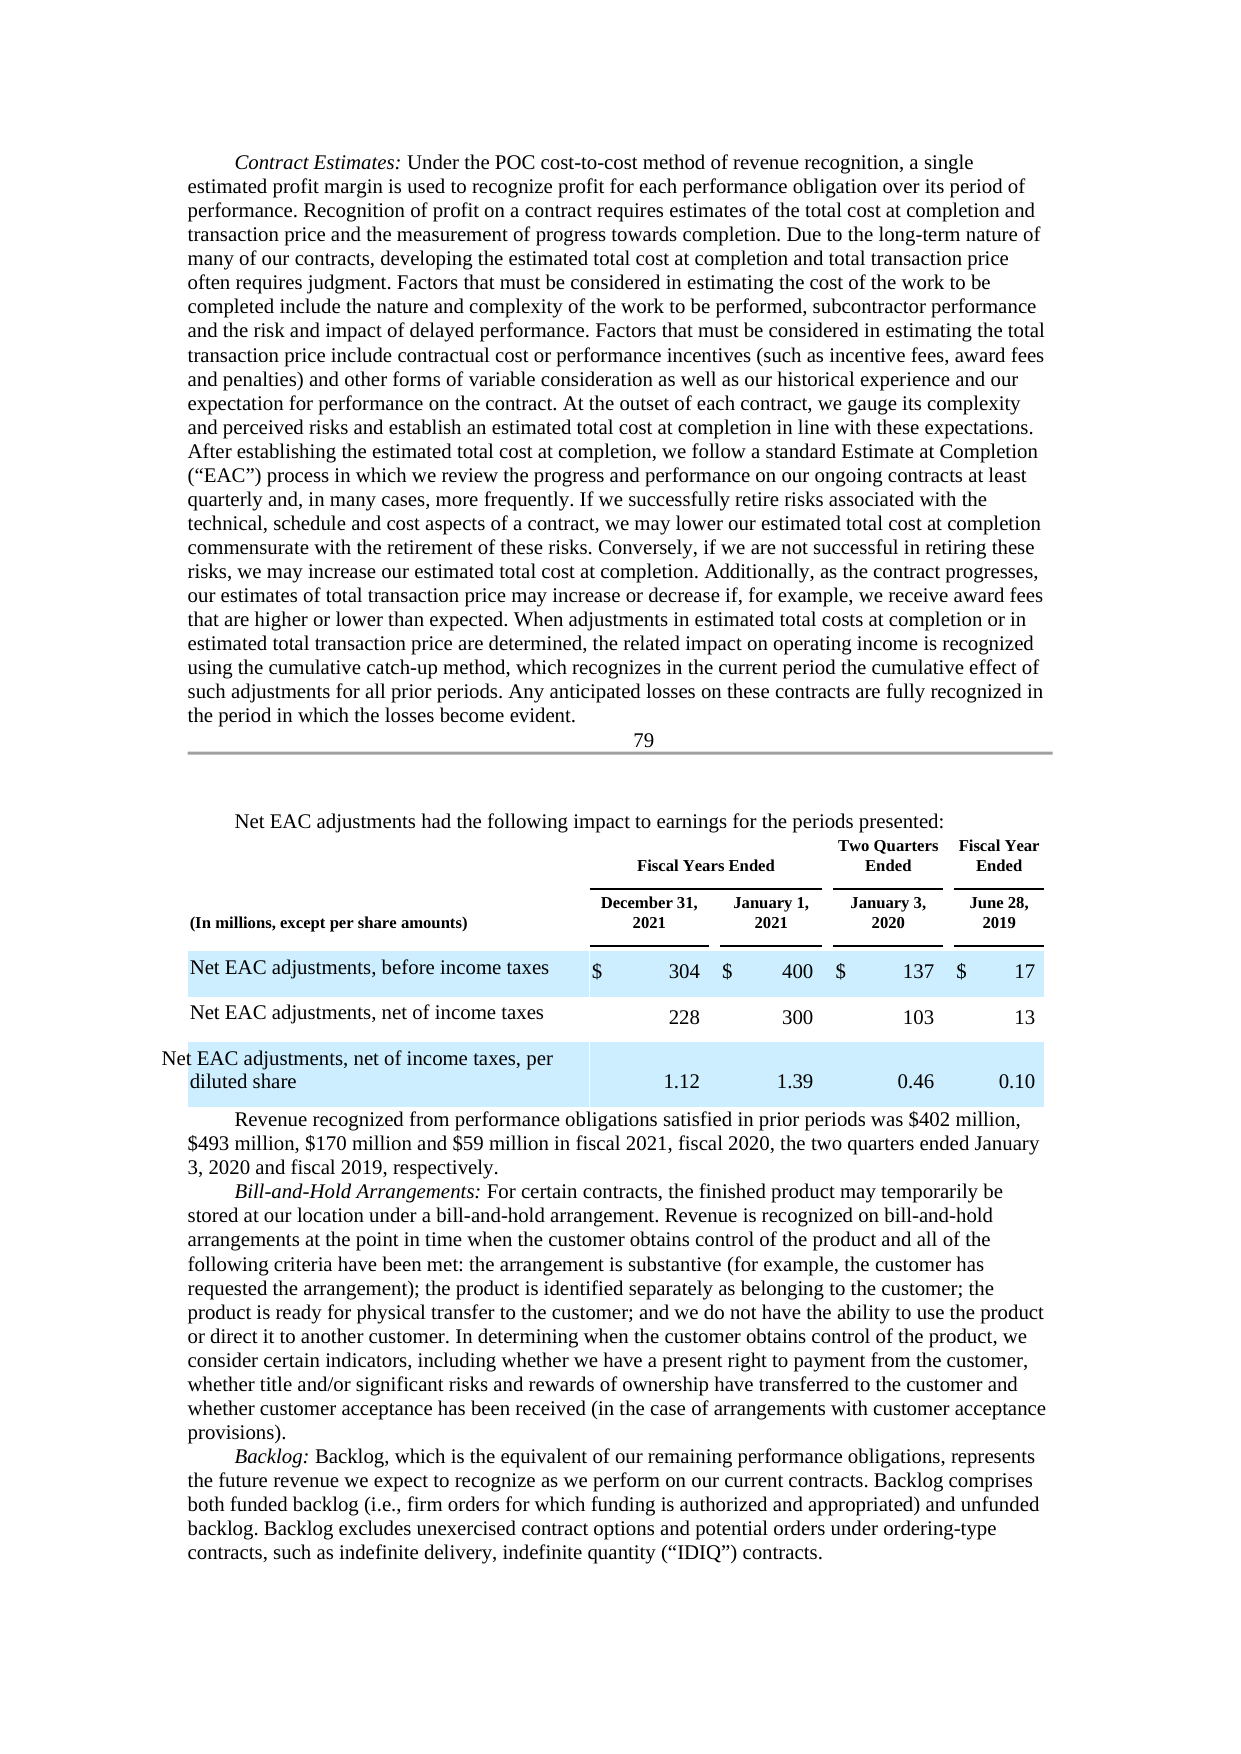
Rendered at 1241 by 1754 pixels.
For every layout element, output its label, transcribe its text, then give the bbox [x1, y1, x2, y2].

text Revenue recognized from performance obligations satisfied in prior periods was $402 million, $493 million, $170 million and $59 million in fiscal 2021, fiscal 2020, the two quarters ended January 3, 2020 and fiscal 2019, respectively. [187, 1107, 1053, 1179]
text Bill-and-Hold Arrangements: For certain contracts, the finished product may temporarily be stored at our location under a bill-and-hold arrangement. Revenue is recognized on bill-and-hold arrangements at the point in time when the customer obtains control of the product and all of the following criteria have been met: the arrangement is substantive (for example, the customer has requested the arrangement); the product is identified separately as belonging to the customer; the product is ready for physical transfer to the customer; and we do not have the ability to use the product or direct it to another customer. In determining when the customer obtains control of the product, we consider certain indicators, including whether we have a present right to payment from the customer, whether title and/or significant risks and rewards of ownership have transferred to the customer and whether customer acceptance has been received (in the case of arrangements with customer acceptance provisions). [187, 1179, 1053, 1444]
text Contract Estimates: Under the POC cost-to-cost method of revenue recognition, a single estimated profit margin is used to recognize profit for each performance obligation over its period of performance. Recognition of profit on a contract requires estimates of the total cost at completion and transaction price and the measurement of progress towards completion. Due to the long-term nature of many of our contracts, developing the estimated total cost at completion and total transaction price often requires judgment. Factors that must be considered in estimating the cost of the work to be completed include the nature and complexity of the work to be performed, subcontractor performance and the risk and impact of delayed performance. Factors that must be considered in estimating the total transaction price include contractual cost or performance incentives (such as incentive fees, award fees and penalties) and other forms of variable consideration as well as our historical experience and our expectation for performance on the contract. At the outset of each contract, we gauge its complexity and perceived risks and establish an estimated total cost at completion in line with these expectations. After establishing the estimated total cost at completion, we follow a standard Estimate at Completion (“EAC”) process in which we review the progress and performance on our ongoing contracts at least quarterly and, in many cases, more frequently. If we successfully retire risks associated with the technical, schedule and cost aspects of a contract, we may lower our estimated total cost at completion commensurate with the retirement of these risks. Conversely, if we are not successful in retiring these risks, we may increase our estimated total cost at completion. Additionally, as the contract progresses, our estimates of total transaction price may increase or decrease if, for example, we receive award fees that are higher or lower than expected. When adjustments in estimated total costs at completion or in estimated total transaction price are determined, the related impact on operating income is recognized using the cumulative catch-up method, which recognizes in the current period the cumulative effect of such adjustments for all prior periods. Any anticipated losses on these contracts are fully recognized in the period in which the losses become evident. [187, 150, 1053, 727]
text Net EAC adjustments had the following impact to earnings for the periods presented: [187, 809, 1053, 833]
text Backlog: Backlog, which is the equivalent of our remaining performance obligations, represents the future revenue we expect to recognize as we perform on our current contracts. Backlog comprises both funded backlog (i.e., firm orders for which funding is authorized and appropriated) and unfunded backlog. Backlog excludes unexercised contract options and potential orders under ordering-type contracts, such as indefinite delivery, indefinite quantity (“IDIQ”) contracts. [187, 1444, 1053, 1564]
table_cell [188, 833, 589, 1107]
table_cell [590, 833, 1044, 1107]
text 79 [187, 727, 1053, 751]
